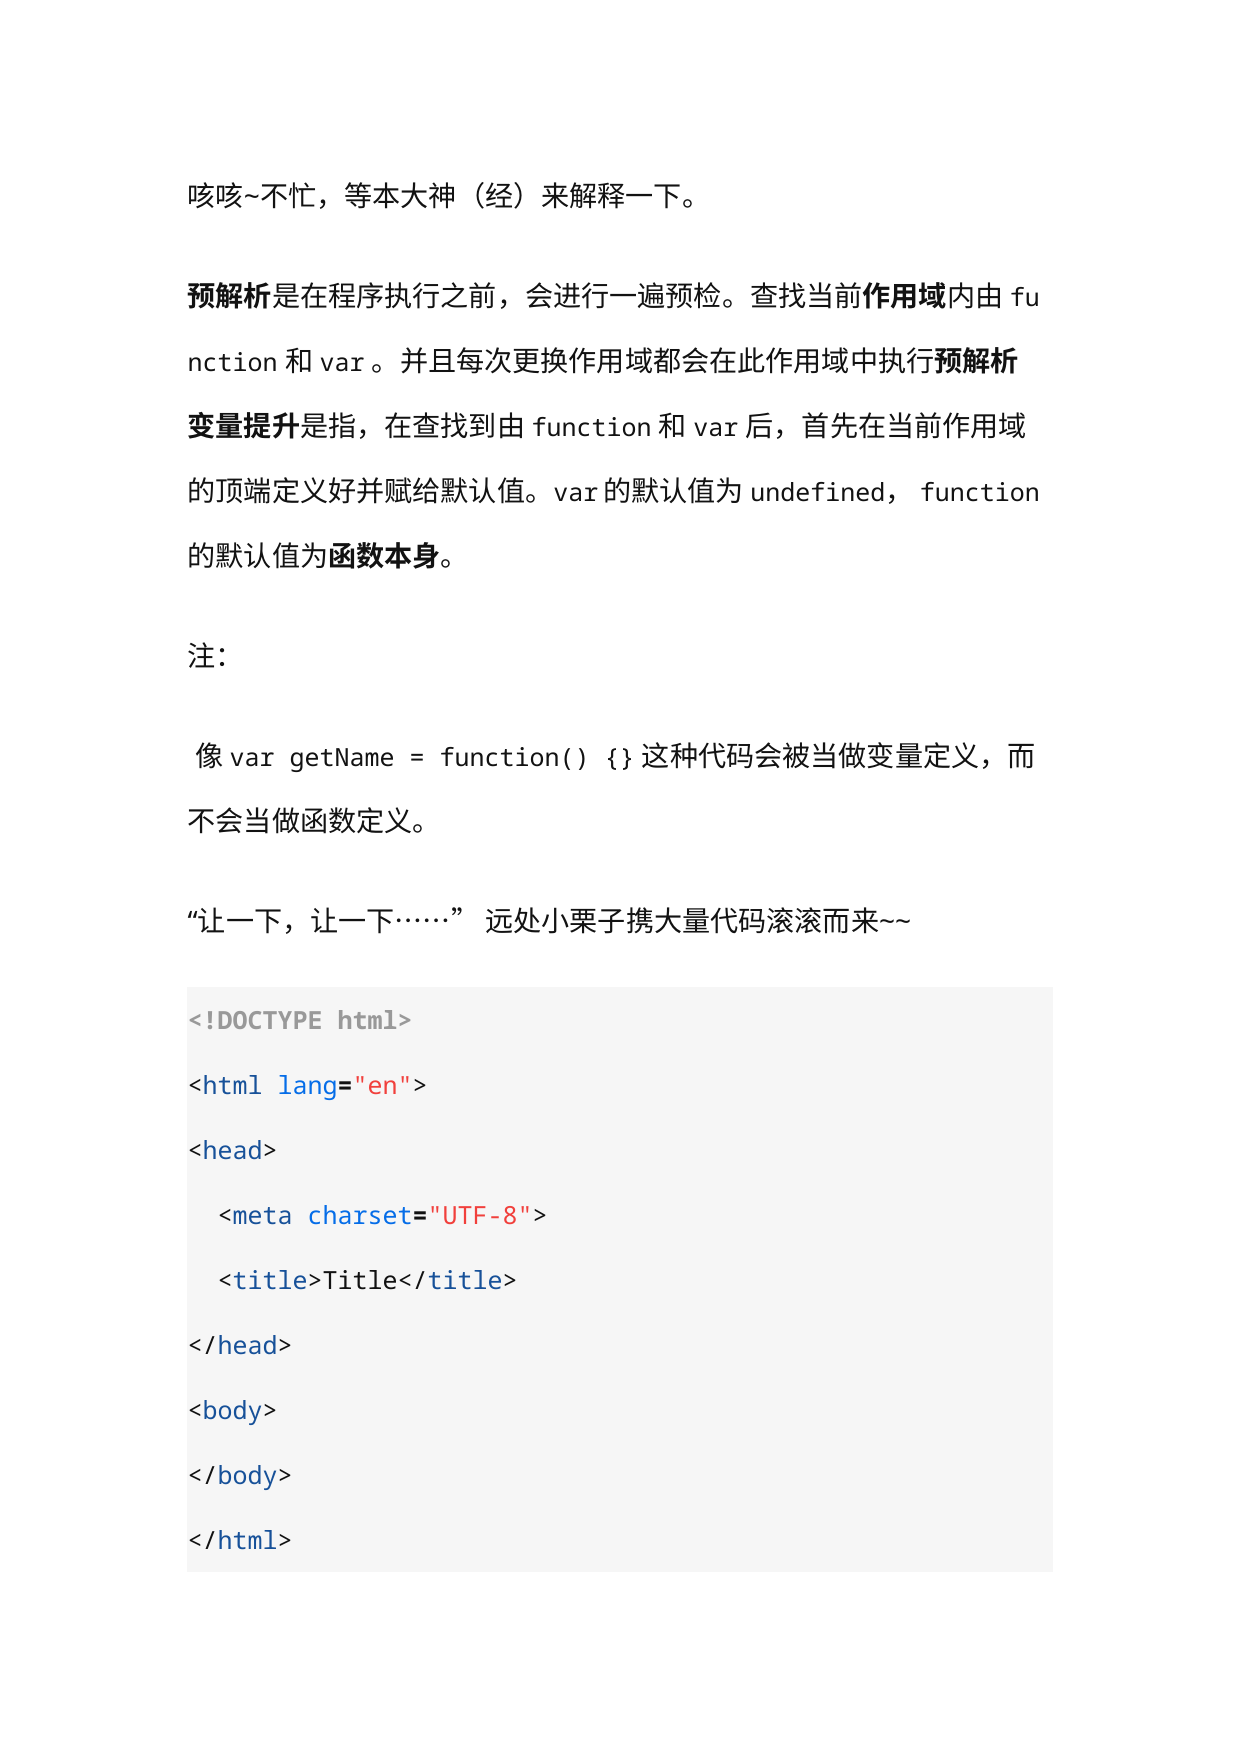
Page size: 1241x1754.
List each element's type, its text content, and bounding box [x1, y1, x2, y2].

text <head> [187, 1117, 1053, 1182]
text ​ 像 var getName = function() {} 这种代码会被当做变量定义，而不会当做函数定义。 [187, 722, 1053, 852]
text </body> [187, 1442, 1053, 1507]
text <meta charset="UTF-8"> [187, 1182, 1053, 1247]
text 咳咳~不忙，等本大神（经）来解释一下。 [187, 162, 1053, 227]
text </head> [187, 1312, 1053, 1377]
text <html lang="en"> [187, 1052, 1053, 1117]
text </html> [187, 1507, 1053, 1572]
text 注： [187, 622, 1053, 687]
text <body> [187, 1377, 1053, 1442]
text 预解析是在程序执行之前，会进行一遍预检。查找当前作用域内由 function 和 var 。并且每次更换作用域都会在此作用域中执行预解析 [187, 262, 1053, 392]
text <!DOCTYPE html> [187, 987, 1053, 1052]
text 变量提升是指，在查找到由 function 和 var 后，首先在当前作用域的顶端定义好并赋给默认值。var的默认值为 undefined， function的默认值为函数本身。 [187, 392, 1053, 587]
text “让一下，让一下……” 远处小栗子携大量代码滚滚而来~~ [187, 887, 1053, 952]
text <title>Title</title> [187, 1247, 1053, 1312]
